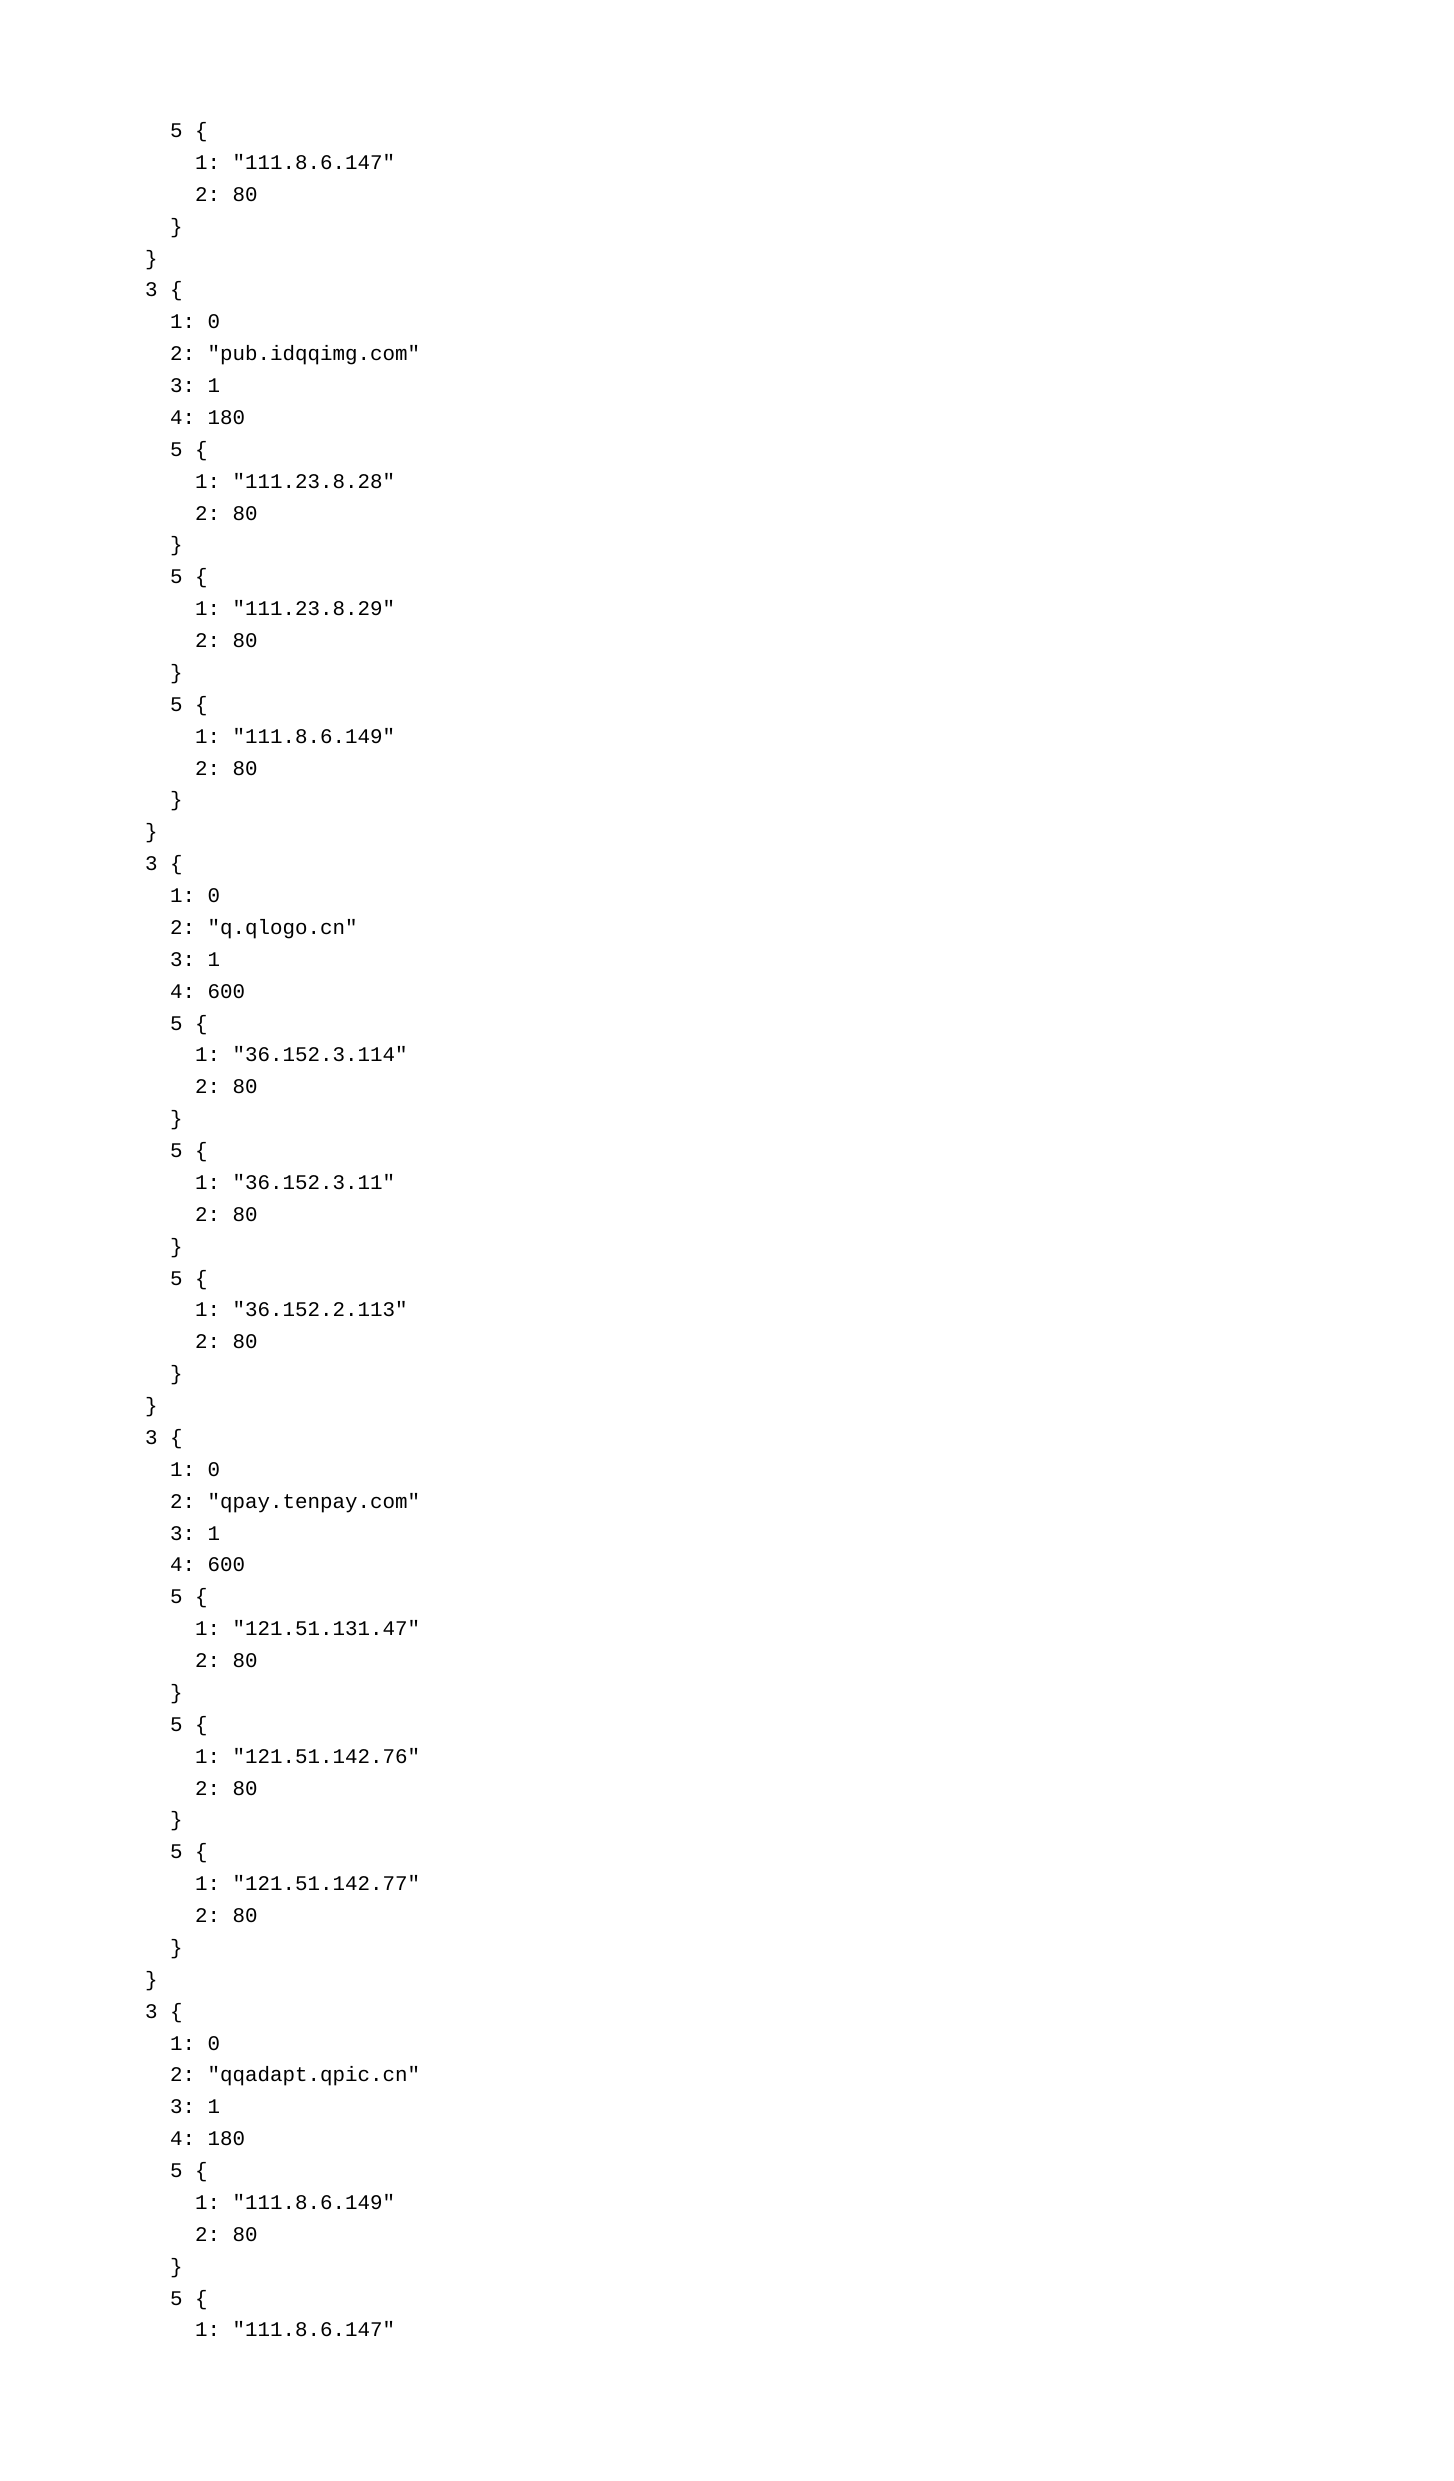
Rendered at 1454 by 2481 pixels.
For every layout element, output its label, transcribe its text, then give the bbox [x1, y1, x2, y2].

text 2: 80 [120, 630, 1333, 654]
text } [120, 2256, 1333, 2279]
text 5 { [120, 1714, 1333, 1737]
text 1: "111.8.6.149" [120, 2192, 1333, 2216]
text 2: 80 [120, 1204, 1333, 1227]
text } [120, 1682, 1333, 1706]
text 3: 1 [120, 949, 1333, 972]
text 5 { [120, 1841, 1333, 1865]
text 1: 0 [120, 1459, 1333, 1482]
text 2: "qqadapt.qpic.cn" [120, 2064, 1333, 2088]
text 1: 0 [120, 311, 1333, 335]
text } [120, 1363, 1333, 1387]
text 1: "111.23.8.29" [120, 598, 1333, 622]
text 5 { [120, 1140, 1333, 1164]
text 4: 180 [120, 2128, 1333, 2152]
text 1: "36.152.2.113" [120, 1299, 1333, 1323]
text 5 { [120, 1586, 1333, 1610]
text } [120, 1969, 1333, 1992]
text 5 { [120, 1267, 1333, 1291]
text 4: 180 [120, 407, 1333, 431]
text 2: 80 [120, 502, 1333, 526]
text } [120, 1108, 1333, 1132]
text 2: "qpay.tenpay.com" [120, 1491, 1333, 1514]
text 5 { [120, 2287, 1333, 2311]
text 5 { [120, 120, 1333, 144]
text 5 { [120, 439, 1333, 462]
text 3 { [120, 1427, 1333, 1451]
text 2: 80 [120, 757, 1333, 781]
text 3 { [120, 2001, 1333, 2024]
text 3 { [120, 853, 1333, 877]
text } [120, 662, 1333, 686]
text 1: "111.8.6.149" [120, 726, 1333, 749]
text 1: "121.51.142.77" [120, 1873, 1333, 1897]
text 2: "q.qlogo.cn" [120, 917, 1333, 941]
text } [120, 534, 1333, 558]
text } [120, 247, 1333, 271]
text 1: "111.23.8.28" [120, 471, 1333, 494]
text } [120, 789, 1333, 813]
text } [120, 216, 1333, 239]
text 1: 0 [120, 2032, 1333, 2056]
text } [120, 1937, 1333, 1961]
text 1: "111.8.6.147" [120, 152, 1333, 176]
text } [120, 1809, 1333, 1833]
text } [120, 1236, 1333, 1259]
text 2: 80 [120, 1777, 1333, 1801]
text 2: 80 [120, 1076, 1333, 1100]
text 3: 1 [120, 375, 1333, 399]
text 1: "121.51.142.76" [120, 1746, 1333, 1769]
text 2: 80 [120, 1650, 1333, 1674]
text 3 { [120, 279, 1333, 303]
text 2: 80 [120, 184, 1333, 207]
text 1: "121.51.131.47" [120, 1618, 1333, 1642]
text 5 { [120, 1012, 1333, 1036]
text 2: "pub.idqqimg.com" [120, 343, 1333, 367]
text 1: "111.8.6.147" [120, 2319, 1333, 2343]
text 1: "36.152.3.114" [120, 1044, 1333, 1068]
text 5 { [120, 694, 1333, 717]
text 1: "36.152.3.11" [120, 1172, 1333, 1196]
text 2: 80 [120, 2224, 1333, 2247]
text 5 { [120, 566, 1333, 590]
text 4: 600 [120, 981, 1333, 1004]
text 4: 600 [120, 1554, 1333, 1578]
text 3: 1 [120, 2096, 1333, 2120]
text 2: 80 [120, 1905, 1333, 1929]
text 5 { [120, 2160, 1333, 2184]
text 2: 80 [120, 1331, 1333, 1355]
text } [120, 821, 1333, 845]
text 3: 1 [120, 1522, 1333, 1546]
text 1: 0 [120, 885, 1333, 909]
text } [120, 1395, 1333, 1419]
